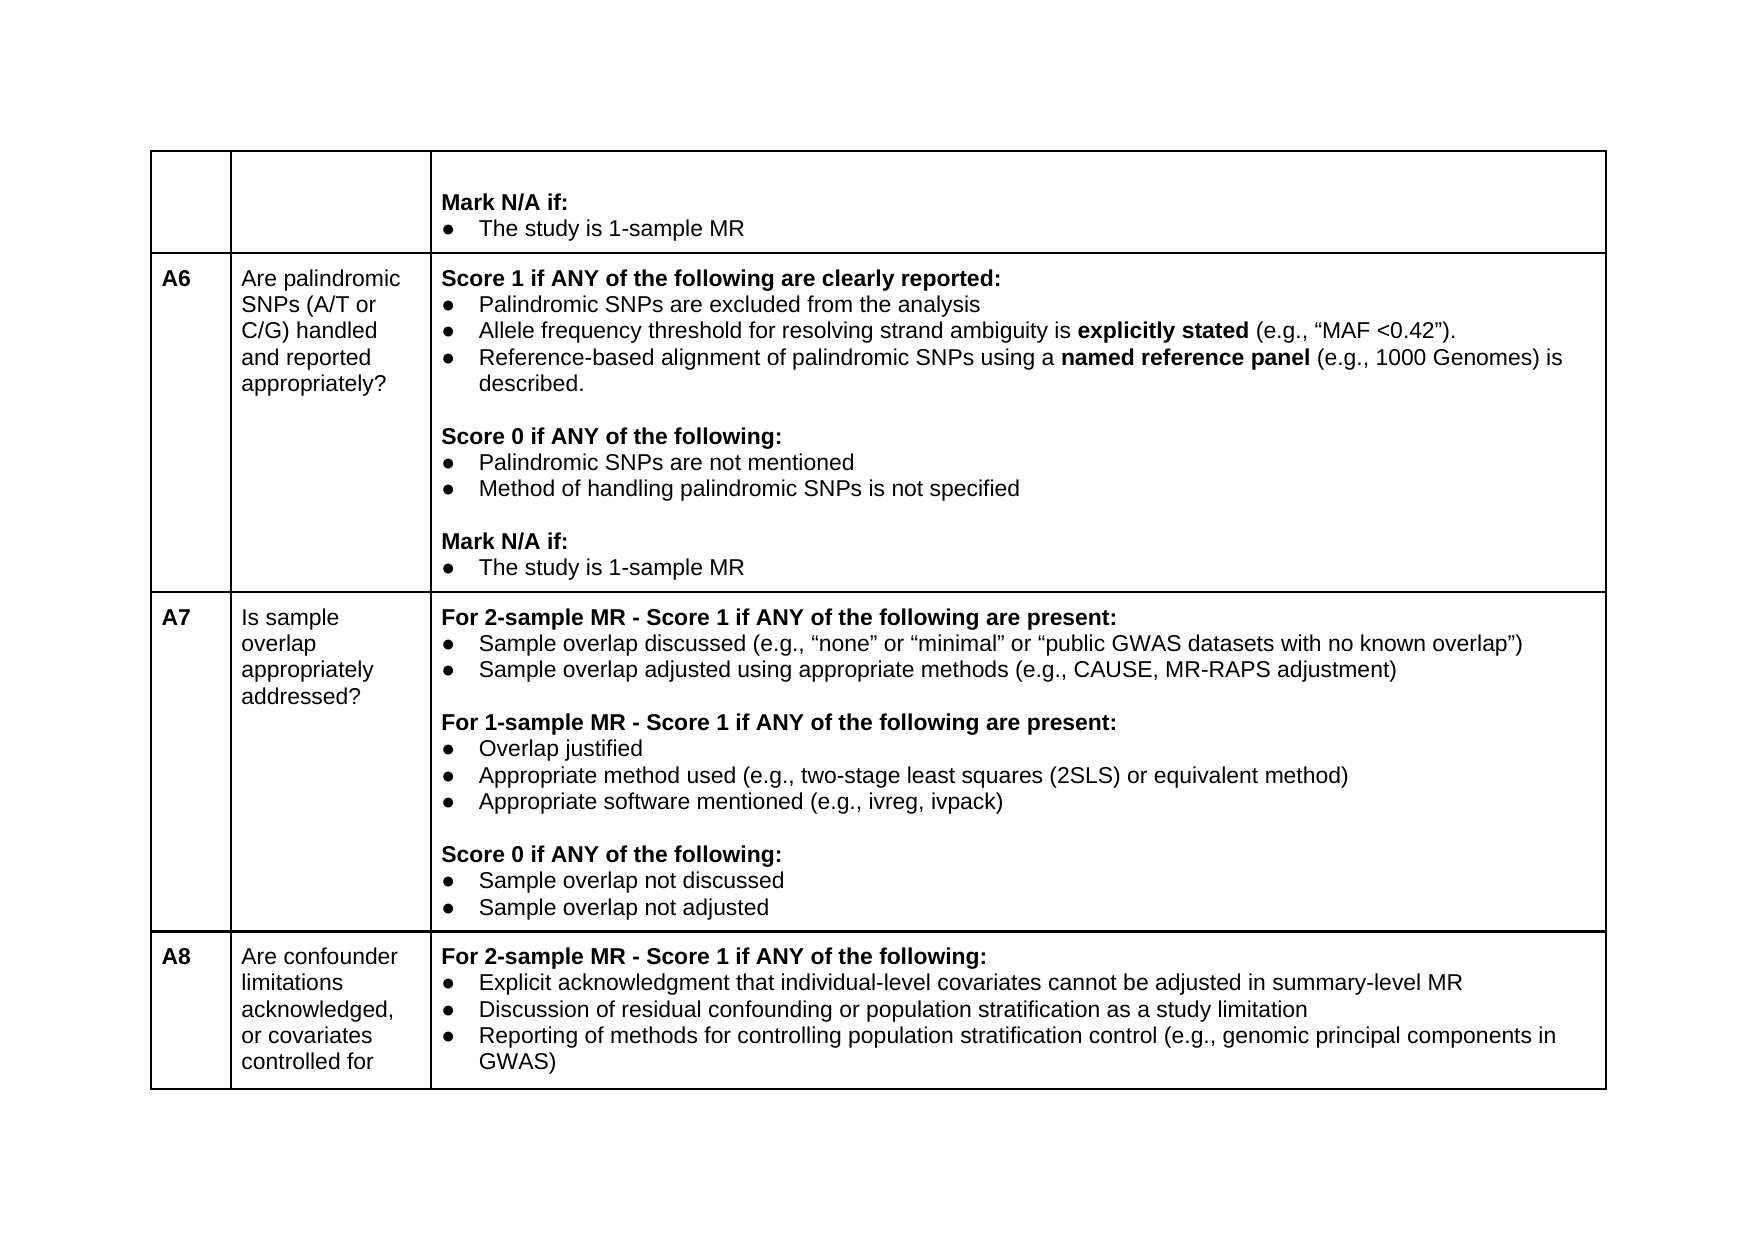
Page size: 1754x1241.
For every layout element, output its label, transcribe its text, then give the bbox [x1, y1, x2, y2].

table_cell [232, 152, 430, 252]
table_cell A6 [152, 254, 230, 591]
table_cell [432, 933, 1605, 1088]
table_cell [232, 933, 430, 1088]
table_cell Is sample overlap appropriately addressed? [232, 593, 430, 930]
table_cell A5 [152, 152, 230, 252]
table_cell For 2-sample MR - Score 1 if ANY of the following are present: Sample overlap discussed (e.g., “none” or “minimal” or “public GWAS datasets with no known overlap”) Sample overlap adjusted using appropriate methods (e.g., CAUSE, MR-RAPS adjustment) For 1-sample MR - Score 1 if ANY of the following are present: Overlap justified Appropriate method used (e.g., two-stage least squares (2SLS) or equivalent method) Appropriate software mentioned (e.g., ivreg, ivpack) Score 0 if ANY of the following: Sample overlap not discussed Sample overlap not adjusted [432, 593, 1605, 930]
table_cell Score 1 if ANY of the following are clearly reported: Palindromic SNPs are excluded from the analysis Allele frequency threshold for resolving strand ambiguity is explicitly stated (e.g., “MAF <0.42”). Reference-based alignment of palindromic SNPs using a named reference panel (e.g., 1000 Genomes) is described. Score 0 if ANY of the following: Palindromic SNPs are not mentioned Method of handling palindromic SNPs is not specified Mark N/A if: The study is 1-sample MR [432, 254, 1605, 591]
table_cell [432, 152, 1605, 252]
table_cell Are palindromic SNPs (A/T or C/G) handled and reported appropriately? [232, 254, 430, 591]
table_cell A7 [152, 593, 230, 930]
table_cell A8 [152, 933, 230, 1088]
